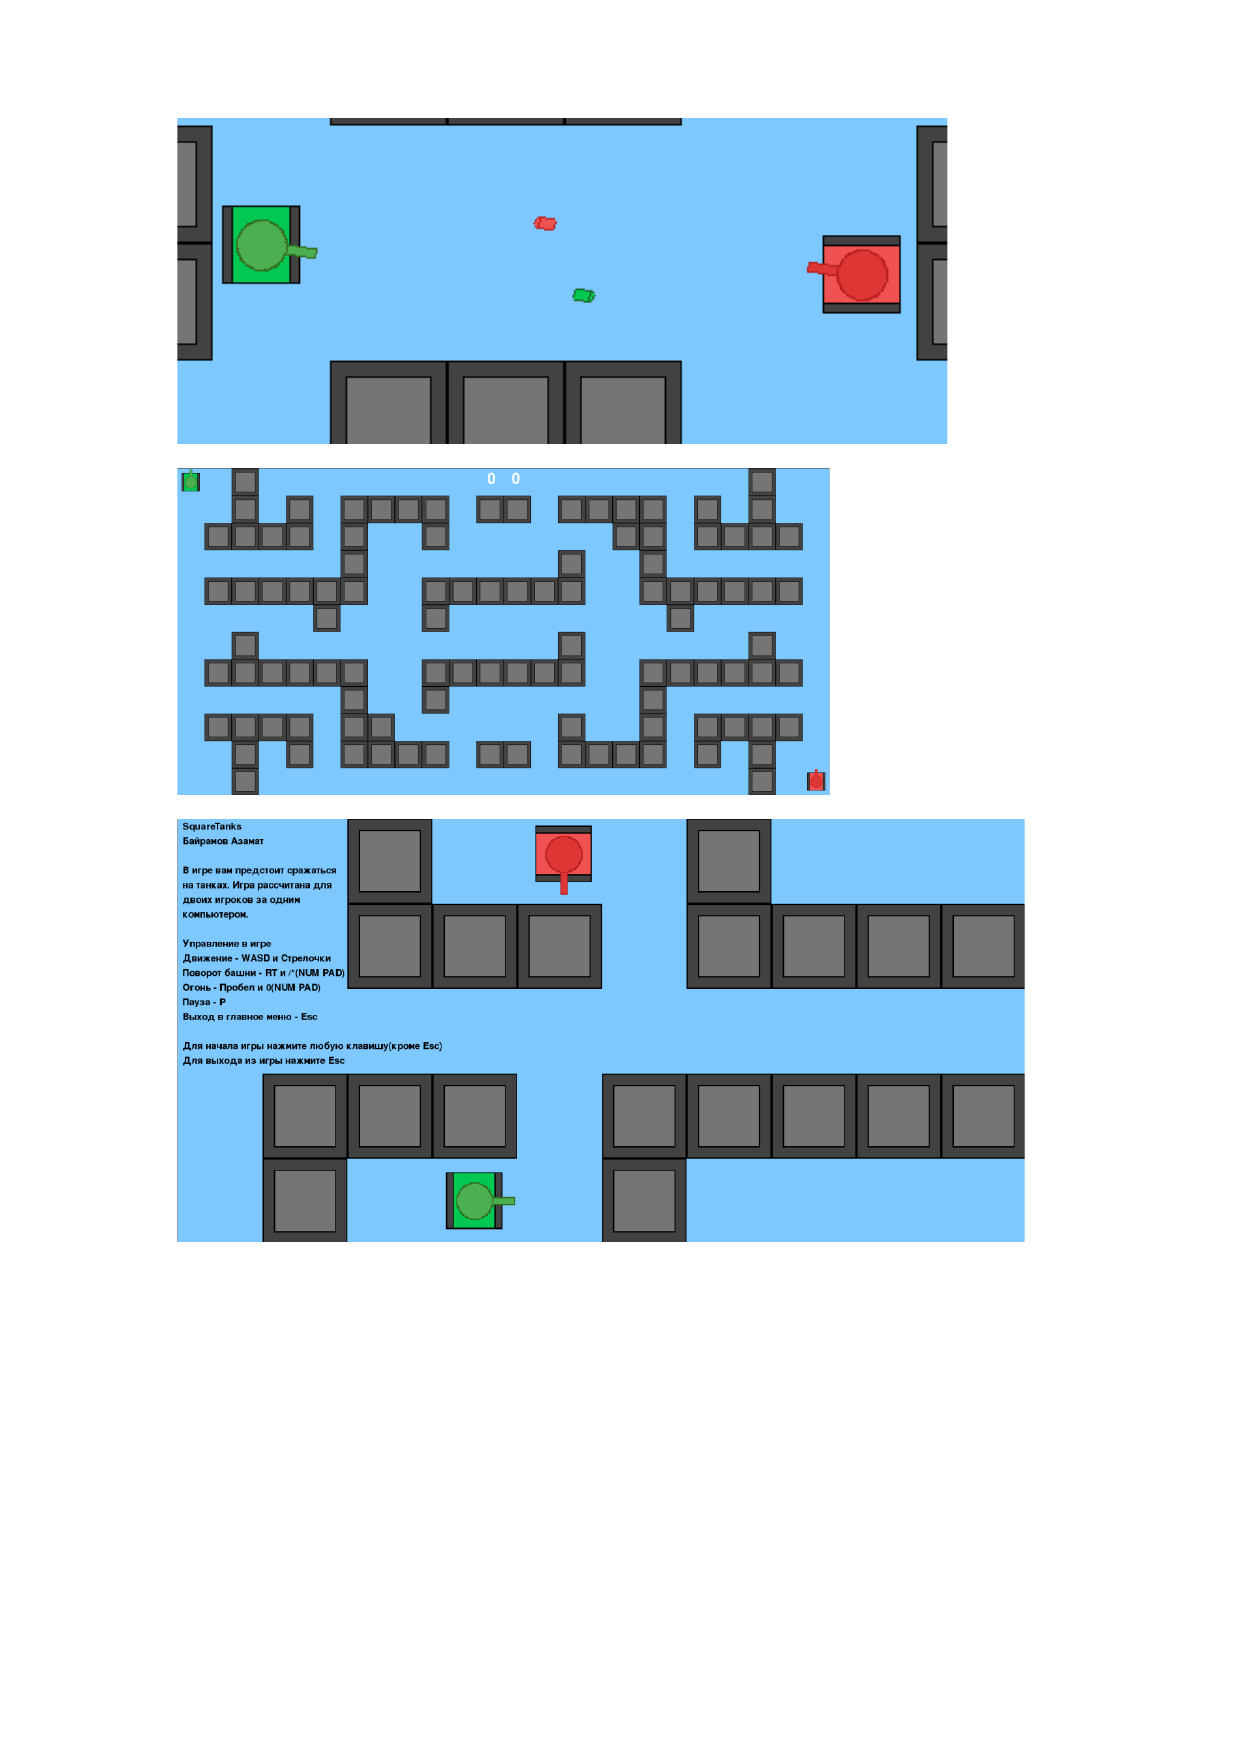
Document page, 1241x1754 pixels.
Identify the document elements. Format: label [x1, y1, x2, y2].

picture [177, 468, 830, 795]
picture [177, 819, 1025, 1242]
picture [177, 118, 948, 444]
